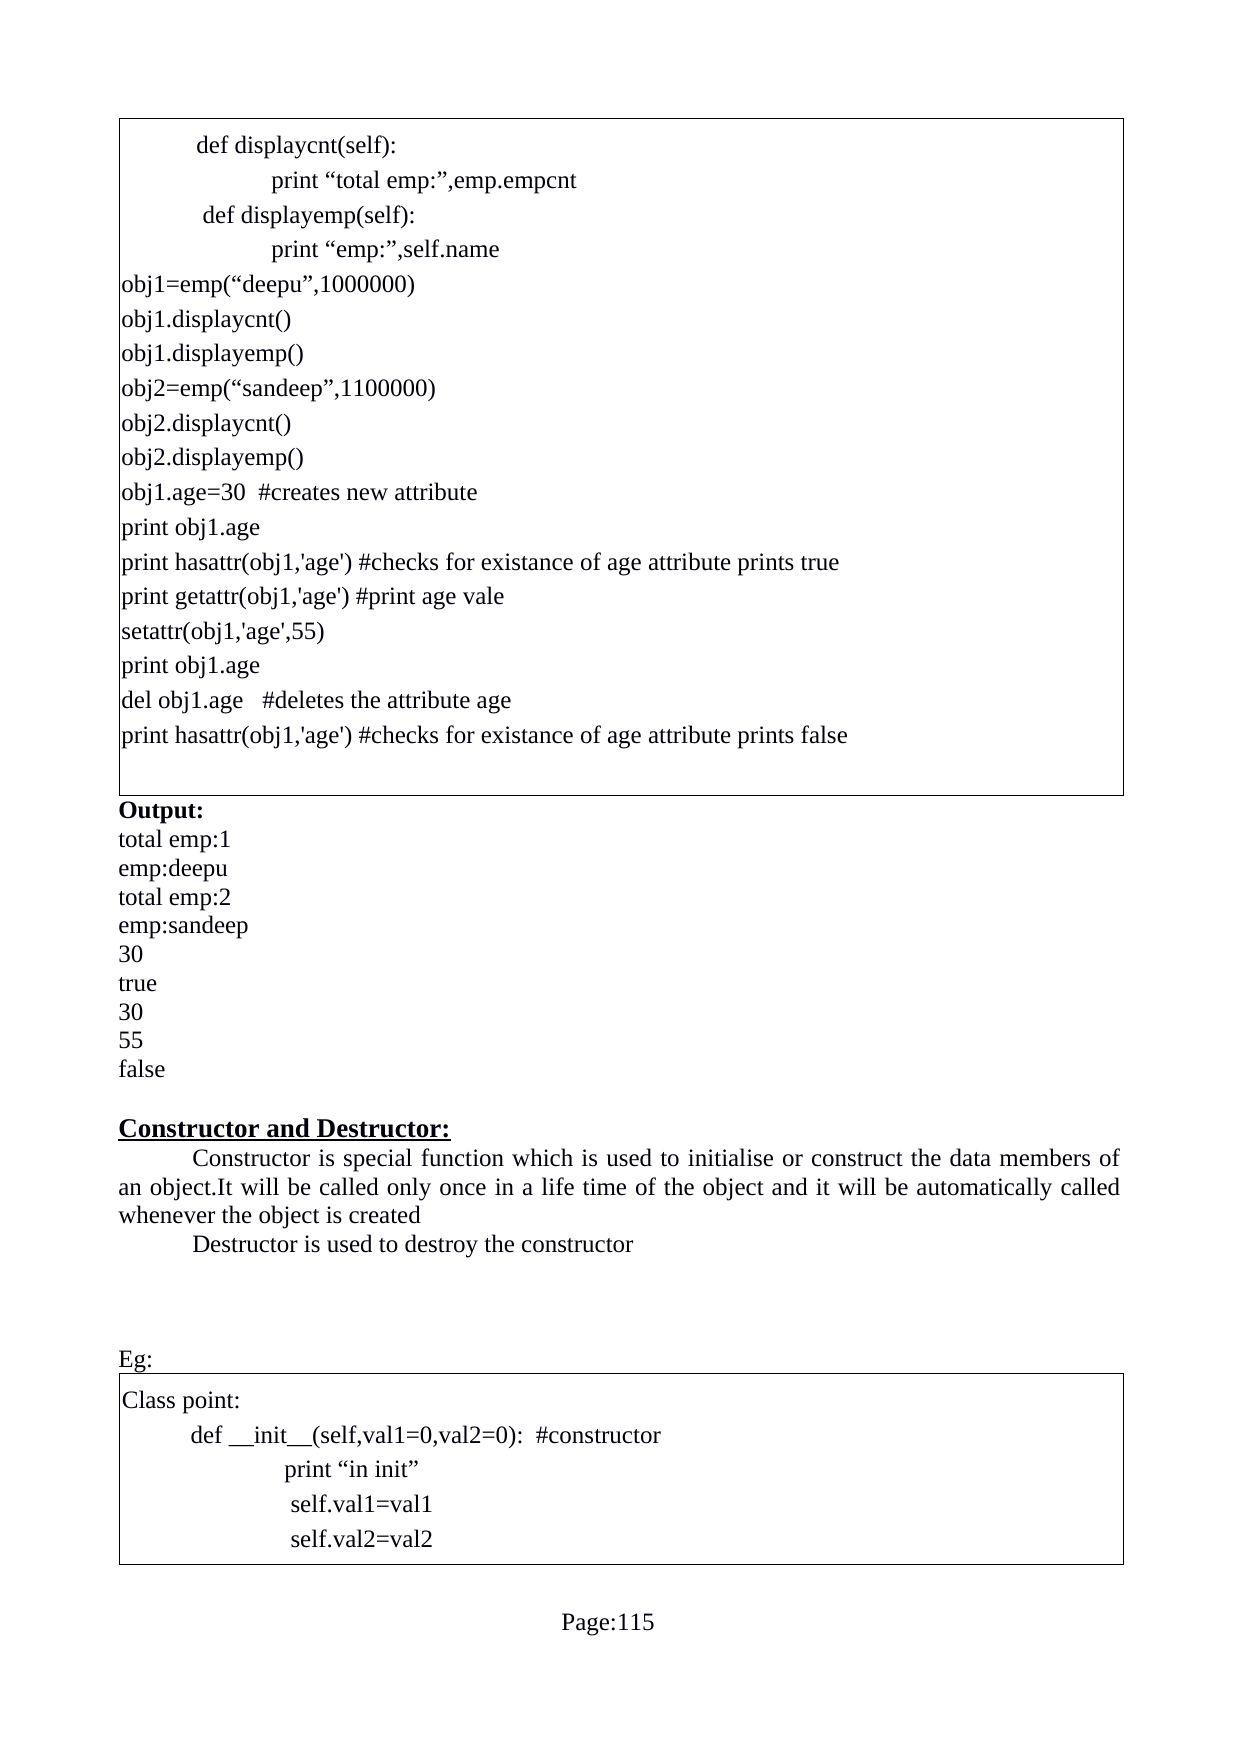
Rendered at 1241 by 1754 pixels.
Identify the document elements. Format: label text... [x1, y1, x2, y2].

text emp:deepu [118, 853, 1122, 882]
text Eg: [118, 1344, 1122, 1373]
text Constructor is special function which is used to initialise or construct the data members of an object.It will be called only once in a life time of the object and it will be automatically called whenever the object is created [118, 1143, 1122, 1229]
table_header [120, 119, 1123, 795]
text Constructor and Destructor: [118, 1112, 1122, 1143]
text total emp:1 [118, 824, 1122, 853]
text Destructor is used to destroy the constructor [118, 1229, 1122, 1258]
text true [118, 968, 1122, 997]
text Output: [118, 796, 1122, 824]
text 30 [118, 939, 1122, 968]
text false [118, 1054, 1122, 1083]
text total emp:2 [118, 882, 1122, 911]
text 30 [118, 997, 1122, 1026]
text 55 [118, 1026, 1122, 1054]
text emp:sandeep [118, 911, 1122, 939]
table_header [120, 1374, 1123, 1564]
